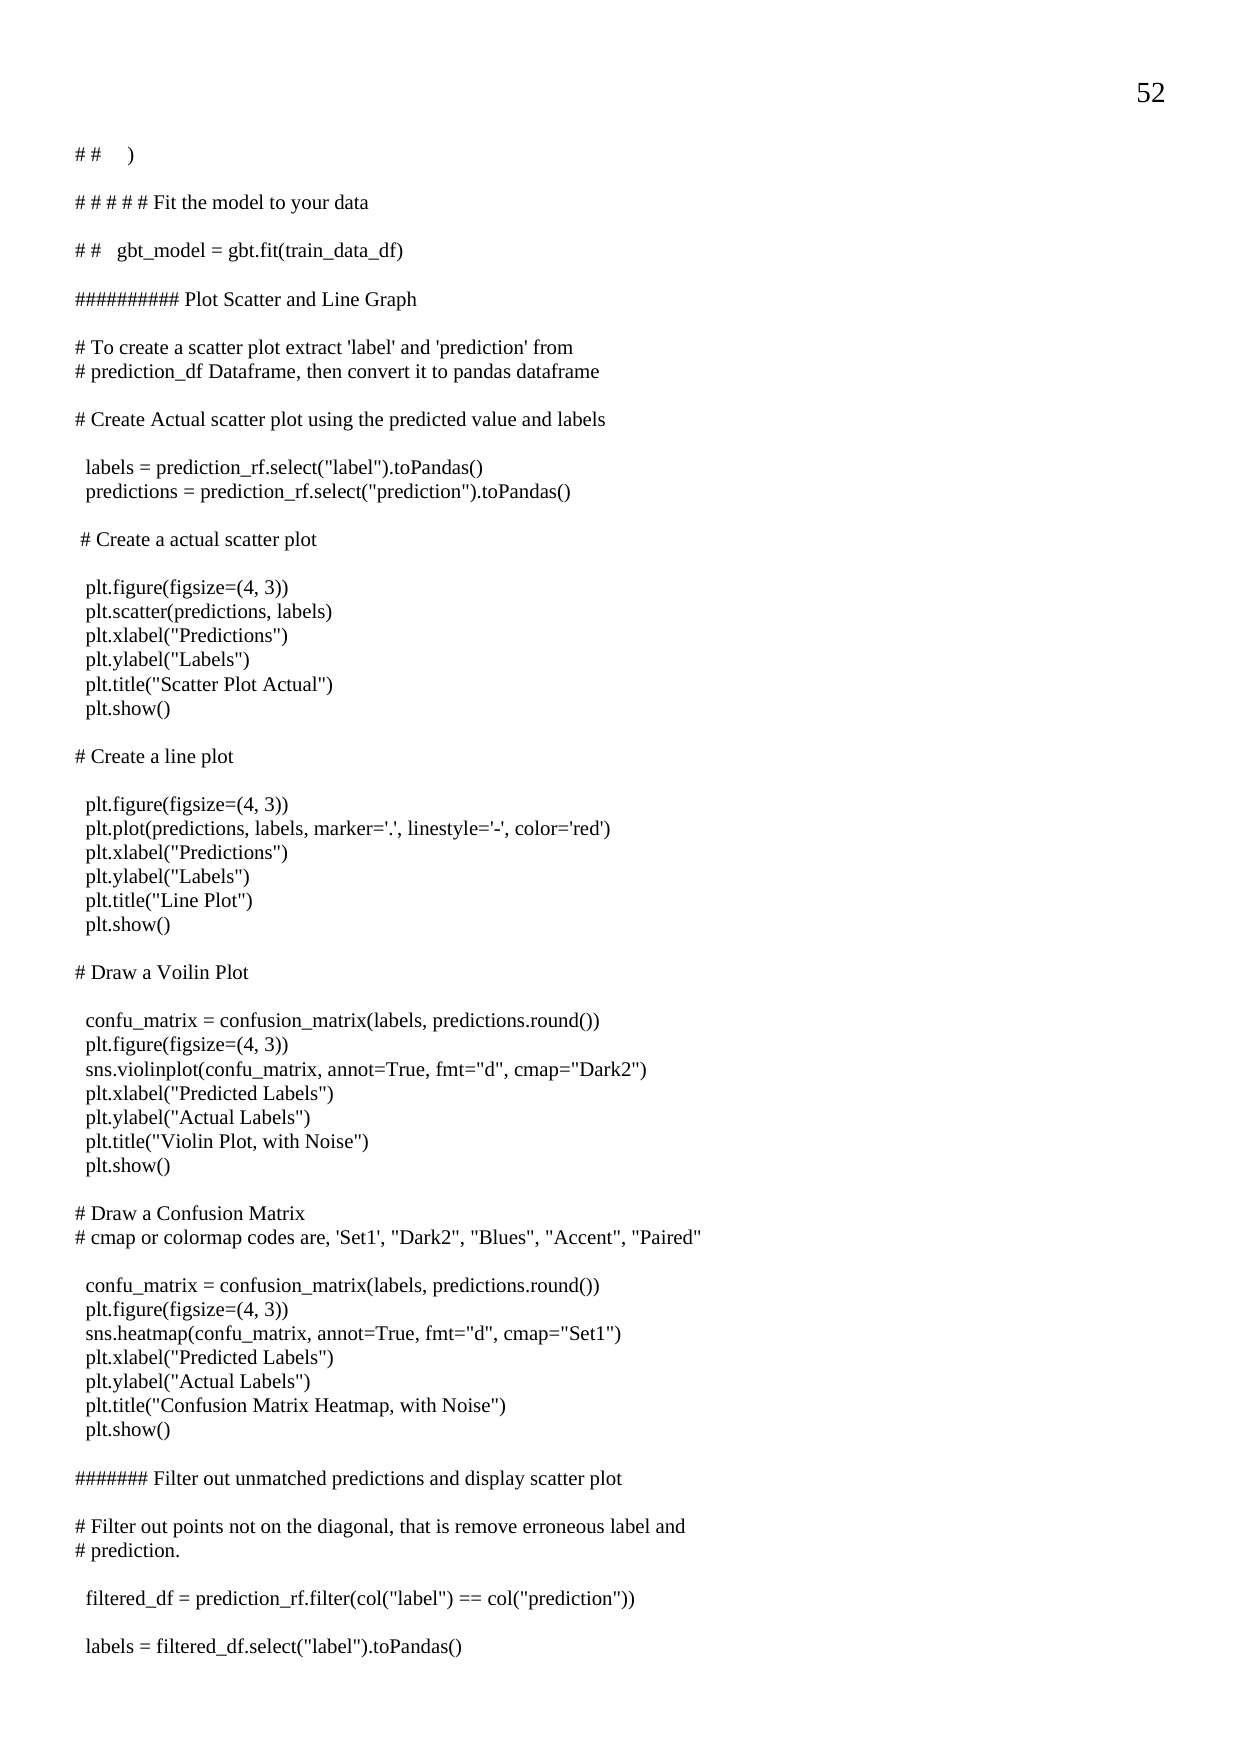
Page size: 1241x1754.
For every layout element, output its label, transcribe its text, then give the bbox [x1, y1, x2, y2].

text plt.figure(figsize=(4, 3)) [75, 575, 1165, 599]
text # Filter out points not on the diagonal, that is remove erroneous label and [75, 1514, 1165, 1538]
text # Create a actual scatter plot [75, 527, 1165, 551]
text plt.plot(predictions, labels, marker='.', linestyle='-', color='red') [75, 816, 1165, 840]
text confu_matrix = confusion_matrix(labels, predictions.round()) [75, 1008, 1165, 1032]
text plt.title("Confusion Matrix Heatmap, with Noise") [75, 1393, 1165, 1417]
text plt.figure(figsize=(4, 3)) [75, 1032, 1165, 1056]
text plt.show() [75, 696, 1165, 719]
text plt.ylabel("Labels") [75, 864, 1165, 888]
text plt.scatter(predictions, labels) [75, 599, 1165, 623]
text ########## Plot Scatter and Line Graph [75, 286, 1165, 311]
text plt.title("Scatter Plot Actual") [75, 671, 1165, 696]
text # Draw a Voilin Plot [75, 960, 1165, 984]
text # cmap or colormap codes are, 'Set1', "Dark2", "Blues", "Accent", "Paired" [75, 1225, 1165, 1249]
text labels = prediction_rf.select("label").toPandas() [75, 455, 1165, 479]
text sns.heatmap(confu_matrix, annot=True, fmt="d", cmap="Set1") [75, 1321, 1165, 1345]
text plt.title("Violin Plot, with Noise") [75, 1129, 1165, 1153]
text # # # # # Fit the model to your data [75, 190, 1165, 214]
text plt.figure(figsize=(4, 3)) [75, 792, 1165, 816]
text # Draw a Confusion Matrix [75, 1201, 1165, 1225]
text # # ) [75, 142, 1165, 166]
text # To create a scatter plot extract 'label' and 'prediction' from [75, 334, 1165, 359]
text plt.show() [75, 912, 1165, 936]
text plt.ylabel("Actual Labels") [75, 1104, 1165, 1129]
text plt.ylabel("Actual Labels") [75, 1369, 1165, 1393]
text plt.show() [75, 1417, 1165, 1441]
text plt.title("Line Plot") [75, 888, 1165, 912]
text plt.xlabel("Predictions") [75, 840, 1165, 864]
text plt.xlabel("Predictions") [75, 623, 1165, 647]
text # prediction_df Dataframe, then convert it to pandas dataframe [75, 359, 1165, 383]
text confu_matrix = confusion_matrix(labels, predictions.round()) [75, 1273, 1165, 1297]
text plt.xlabel("Predicted Labels") [75, 1345, 1165, 1369]
text ####### Filter out unmatched predictions and display scatter plot [75, 1466, 1165, 1489]
text # # gbt_model = gbt.fit(train_data_df) [75, 238, 1165, 262]
text sns.violinplot(confu_matrix, annot=True, fmt="d", cmap="Dark2") [75, 1056, 1165, 1081]
text # Create Actual scatter plot using the predicted value and labels [75, 407, 1165, 431]
text plt.xlabel("Predicted Labels") [75, 1081, 1165, 1104]
text plt.show() [75, 1153, 1165, 1177]
text labels = filtered_df.select("label").toPandas() [75, 1634, 1165, 1658]
text filtered_df = prediction_rf.filter(col("label") == col("prediction")) [75, 1586, 1165, 1610]
text plt.figure(figsize=(4, 3)) [75, 1297, 1165, 1321]
text plt.ylabel("Labels") [75, 647, 1165, 671]
text predictions = prediction_rf.select("prediction").toPandas() [75, 479, 1165, 503]
text # prediction. [75, 1538, 1165, 1562]
text # Create a line plot [75, 744, 1165, 768]
